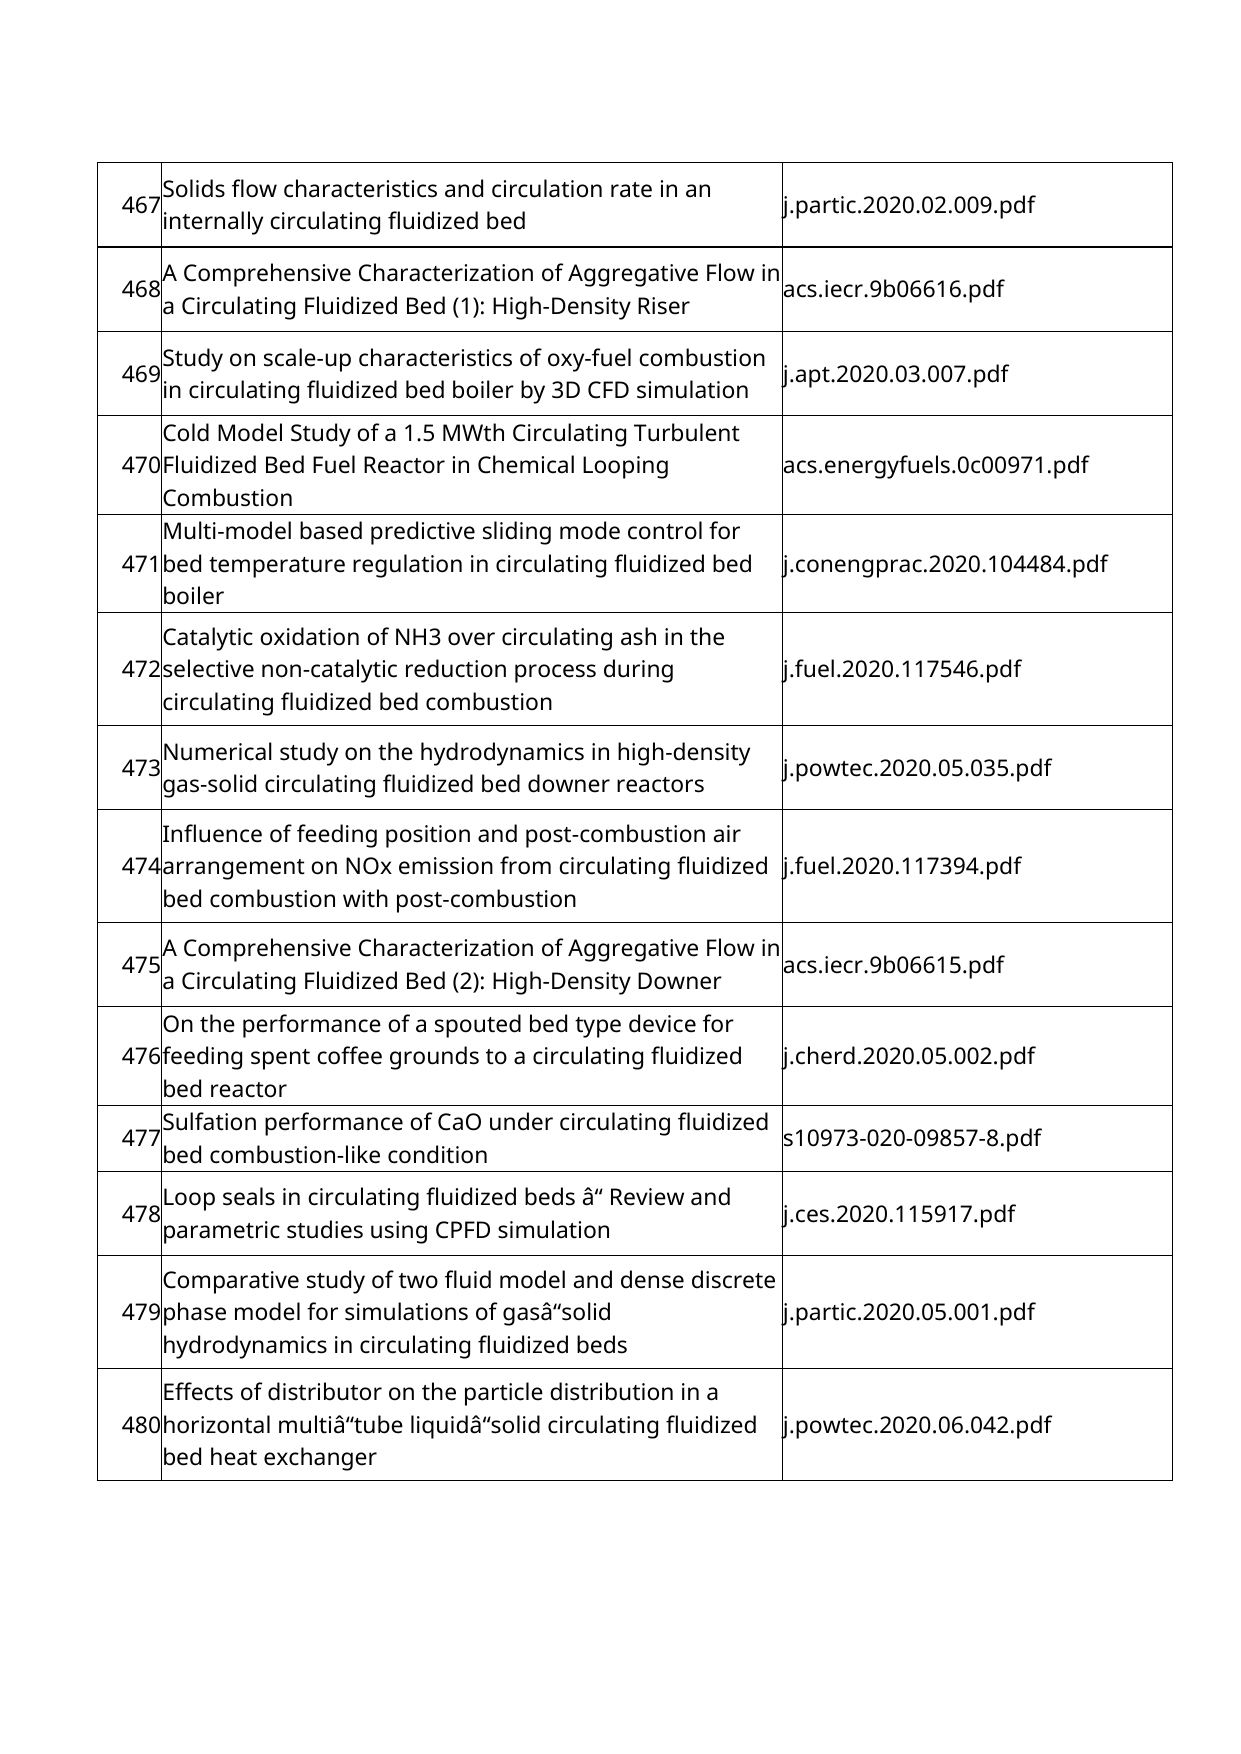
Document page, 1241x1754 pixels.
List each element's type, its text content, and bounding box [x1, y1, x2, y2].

table_cell j.cherd.2020.05.002.pdf [783, 1007, 1172, 1104]
table_cell j.ces.2020.115917.pdf [783, 1172, 1172, 1255]
table_cell 474 [98, 810, 161, 922]
table_cell 471 [98, 515, 161, 612]
table_cell 478 [98, 1172, 161, 1255]
table_cell Catalytic oxidation of NH3 over circulating ash in the selective non-catalytic reduction process during circulating fluidized bed combustion [162, 613, 782, 725]
table_cell acs.energyfuels.0c00971.pdf [783, 416, 1172, 514]
table_cell j.conengprac.2020.104484.pdf [783, 515, 1172, 612]
table_cell 477 [98, 1106, 161, 1171]
table_cell 469 [98, 332, 161, 415]
table_cell j.apt.2020.03.007.pdf [783, 332, 1172, 415]
table_cell j.powtec.2020.05.035.pdf [783, 726, 1172, 809]
table_cell j.partic.2020.02.009.pdf [783, 163, 1172, 246]
table_cell 467 [98, 163, 161, 246]
table_cell Multi-model based predictive sliding mode control for bed temperature regulation in circulating fluidized bed boiler [162, 515, 782, 612]
table_cell Study on scale-up characteristics of oxy-fuel combustion in circulating fluidized bed boiler by 3D CFD simulation [162, 332, 782, 415]
table_cell j.fuel.2020.117546.pdf [783, 613, 1172, 725]
table_cell Effects of distributor on the particle distribution in a horizontal multiâ“tube liquidâ“solid circulating fluidized bed heat exchanger [162, 1369, 782, 1480]
table_cell Sulfation performance of CaO under circulating fluidized bed combustion-like condition [162, 1106, 782, 1171]
table_cell 470 [98, 416, 161, 514]
table_cell Numerical study on the hydrodynamics in high-density gas-solid circulating fluidized bed downer reactors [162, 726, 782, 809]
table_cell Cold Model Study of a 1.5 MWth Circulating Turbulent Fluidized Bed Fuel Reactor in Chemical Looping Combustion [162, 416, 782, 514]
table_cell acs.iecr.9b06616.pdf [783, 248, 1172, 331]
table_cell j.fuel.2020.117394.pdf [783, 810, 1172, 922]
table_cell Comparative study of two fluid model and dense discrete phase model for simulations of gasâ“solid hydrodynamics in circulating fluidized beds [162, 1256, 782, 1367]
table_cell A Comprehensive Characterization of Aggregative Flow in a Circulating Fluidized Bed (2): High-Density Downer [162, 923, 782, 1006]
table_cell 473 [98, 726, 161, 809]
table_cell s10973-020-09857-8.pdf [783, 1106, 1172, 1171]
table_cell 476 [98, 1007, 161, 1104]
table_cell On the performance of a spouted bed type device for feeding spent coffee grounds to a circulating fluidized bed reactor [162, 1007, 782, 1104]
table_cell 472 [98, 613, 161, 725]
table_cell j.powtec.2020.06.042.pdf [783, 1369, 1172, 1480]
table_cell Solids flow characteristics and circulation rate in an internally circulating fluidized bed [162, 163, 782, 246]
table_cell Influence of feeding position and post-combustion air arrangement on NOx emission from circulating fluidized bed combustion with post-combustion [162, 810, 782, 922]
table_cell 479 [98, 1256, 161, 1367]
table_cell j.partic.2020.05.001.pdf [783, 1256, 1172, 1367]
table_cell acs.iecr.9b06615.pdf [783, 923, 1172, 1006]
table_cell 480 [98, 1369, 161, 1480]
table_cell 475 [98, 923, 161, 1006]
table_cell A Comprehensive Characterization of Aggregative Flow in a Circulating Fluidized Bed (1): High-Density Riser [162, 248, 782, 331]
table_cell 468 [98, 248, 161, 331]
table_cell Loop seals in circulating fluidized beds â“ Review and parametric studies using CPFD simulation [162, 1172, 782, 1255]
